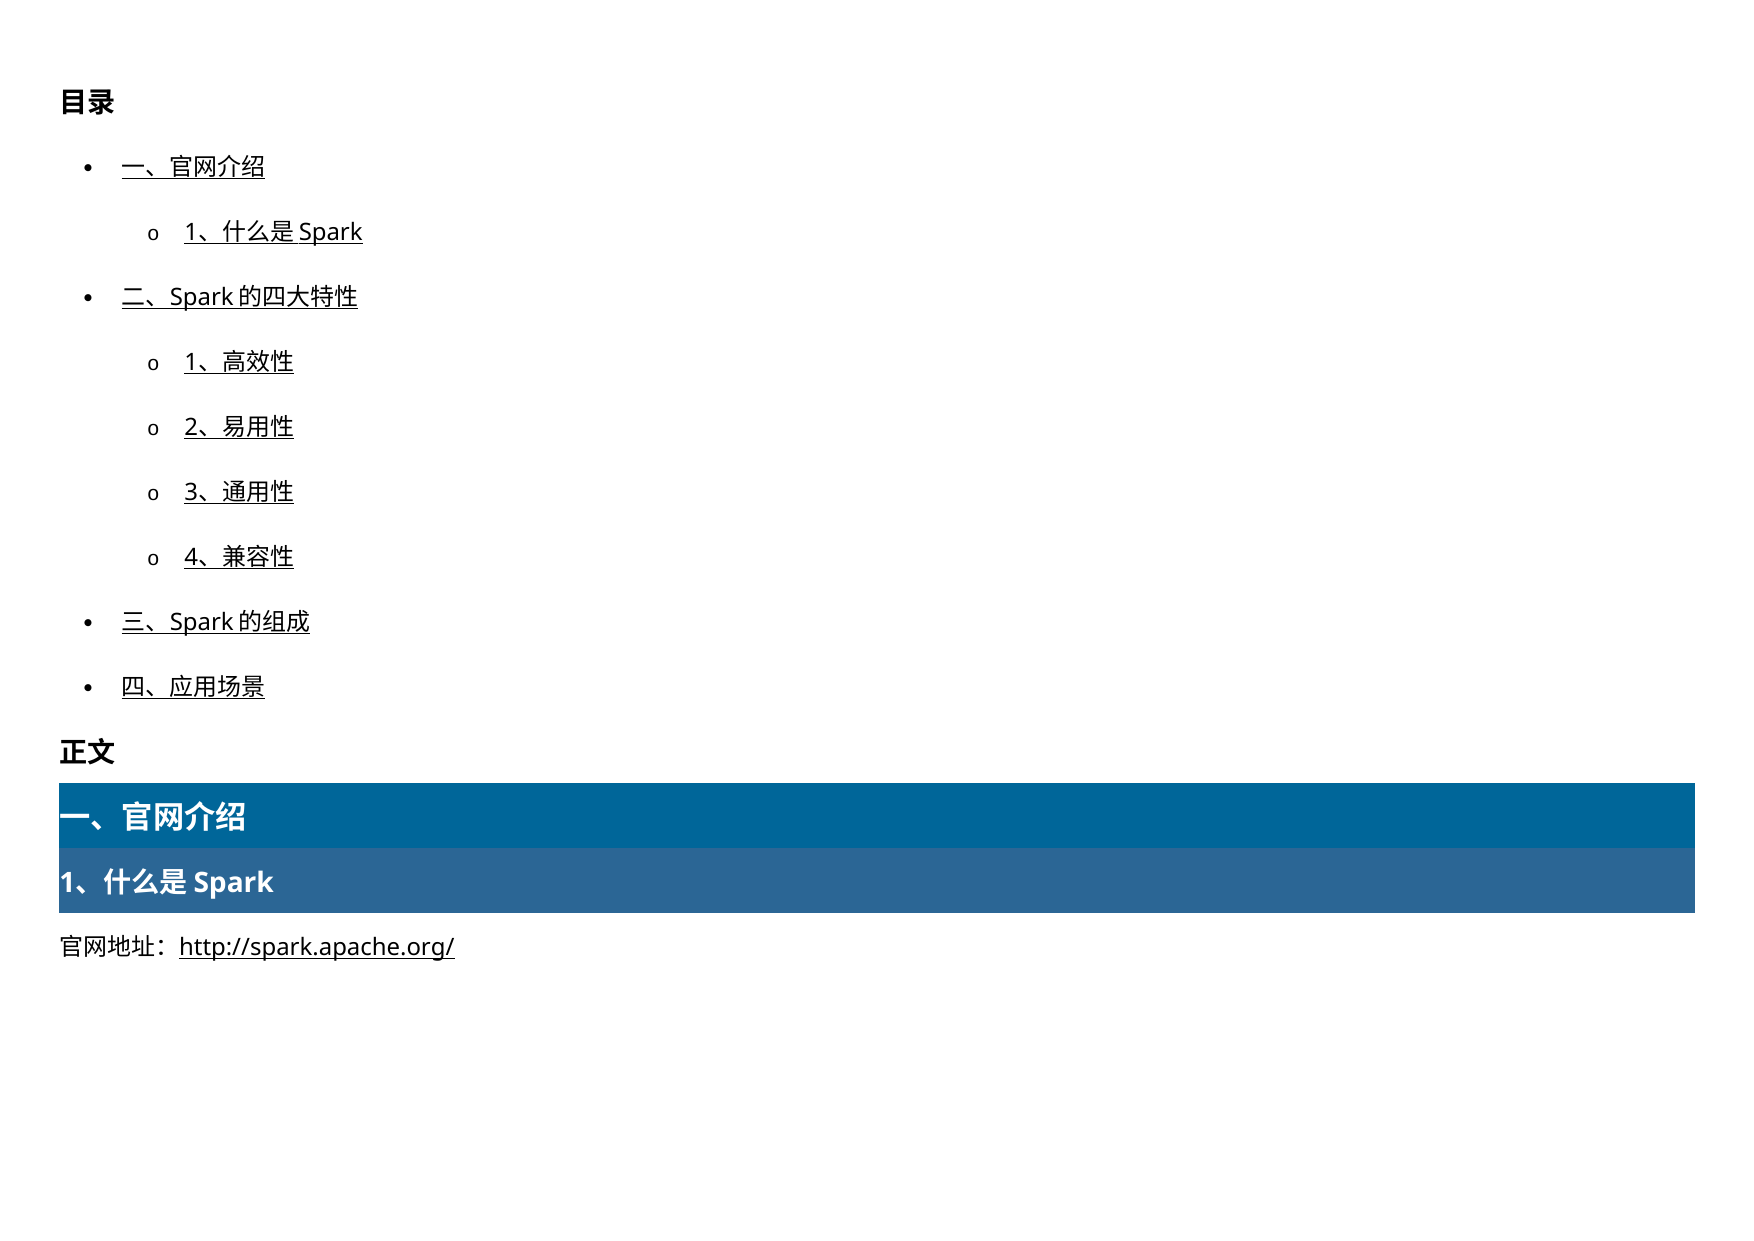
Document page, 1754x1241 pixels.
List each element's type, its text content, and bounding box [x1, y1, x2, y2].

text 目录 [59, 68, 1695, 133]
list 2、易用性 [147, 393, 1695, 458]
list 二、Spark的四大特性 [84, 263, 1695, 328]
list 一、官网介绍 [84, 133, 1695, 198]
text 1、什么是Spark [59, 848, 1695, 913]
text 官网地址：http://spark.apache.org/ [59, 913, 1695, 978]
list 1、高效性 [147, 328, 1695, 393]
text 一、官网介绍 [59, 783, 1695, 848]
text 正文 [59, 718, 1695, 783]
list 4、兼容性 [147, 523, 1695, 588]
list 三、Spark的组成 [84, 588, 1695, 653]
list 四、应用场景 [84, 653, 1695, 718]
list 1、什么是Spark [147, 198, 1695, 263]
list 3、通用性 [147, 458, 1695, 523]
